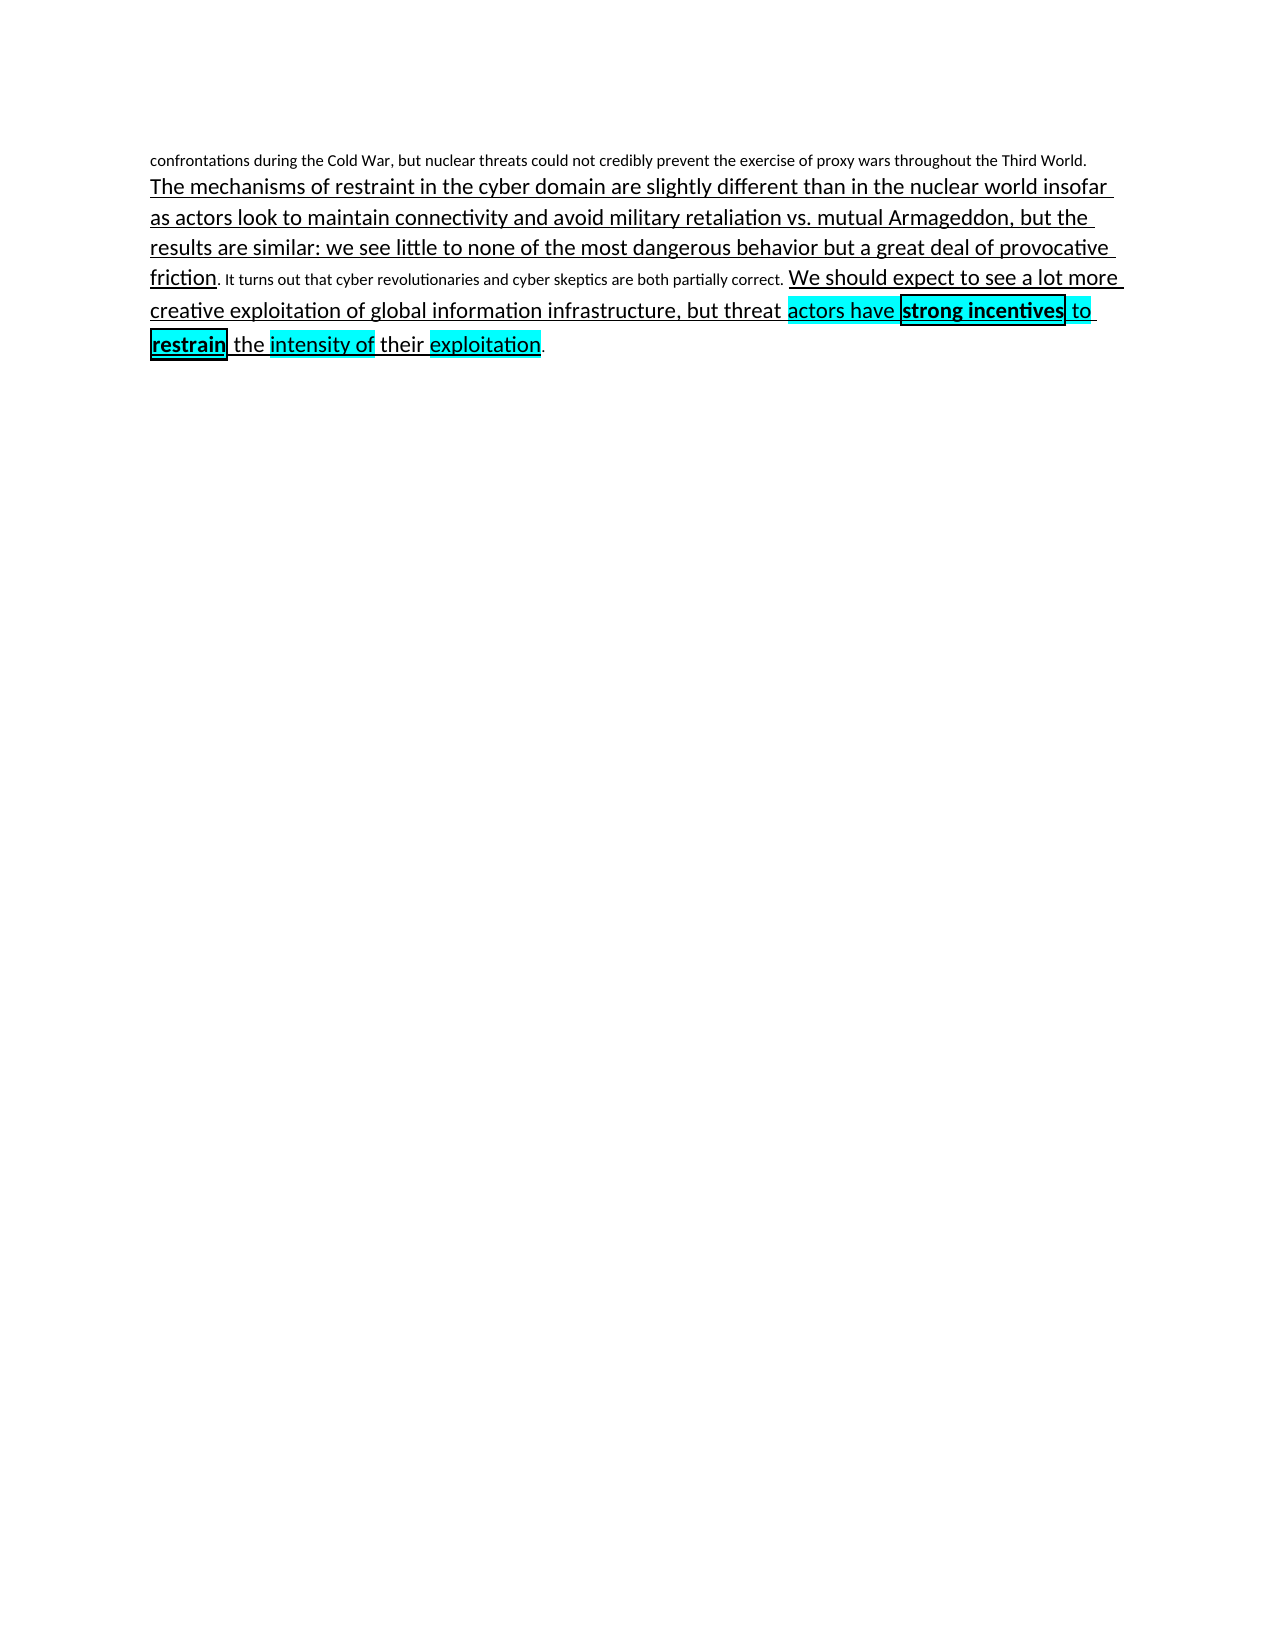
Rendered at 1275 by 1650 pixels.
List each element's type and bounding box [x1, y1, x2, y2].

text [150, 150, 1125, 361]
